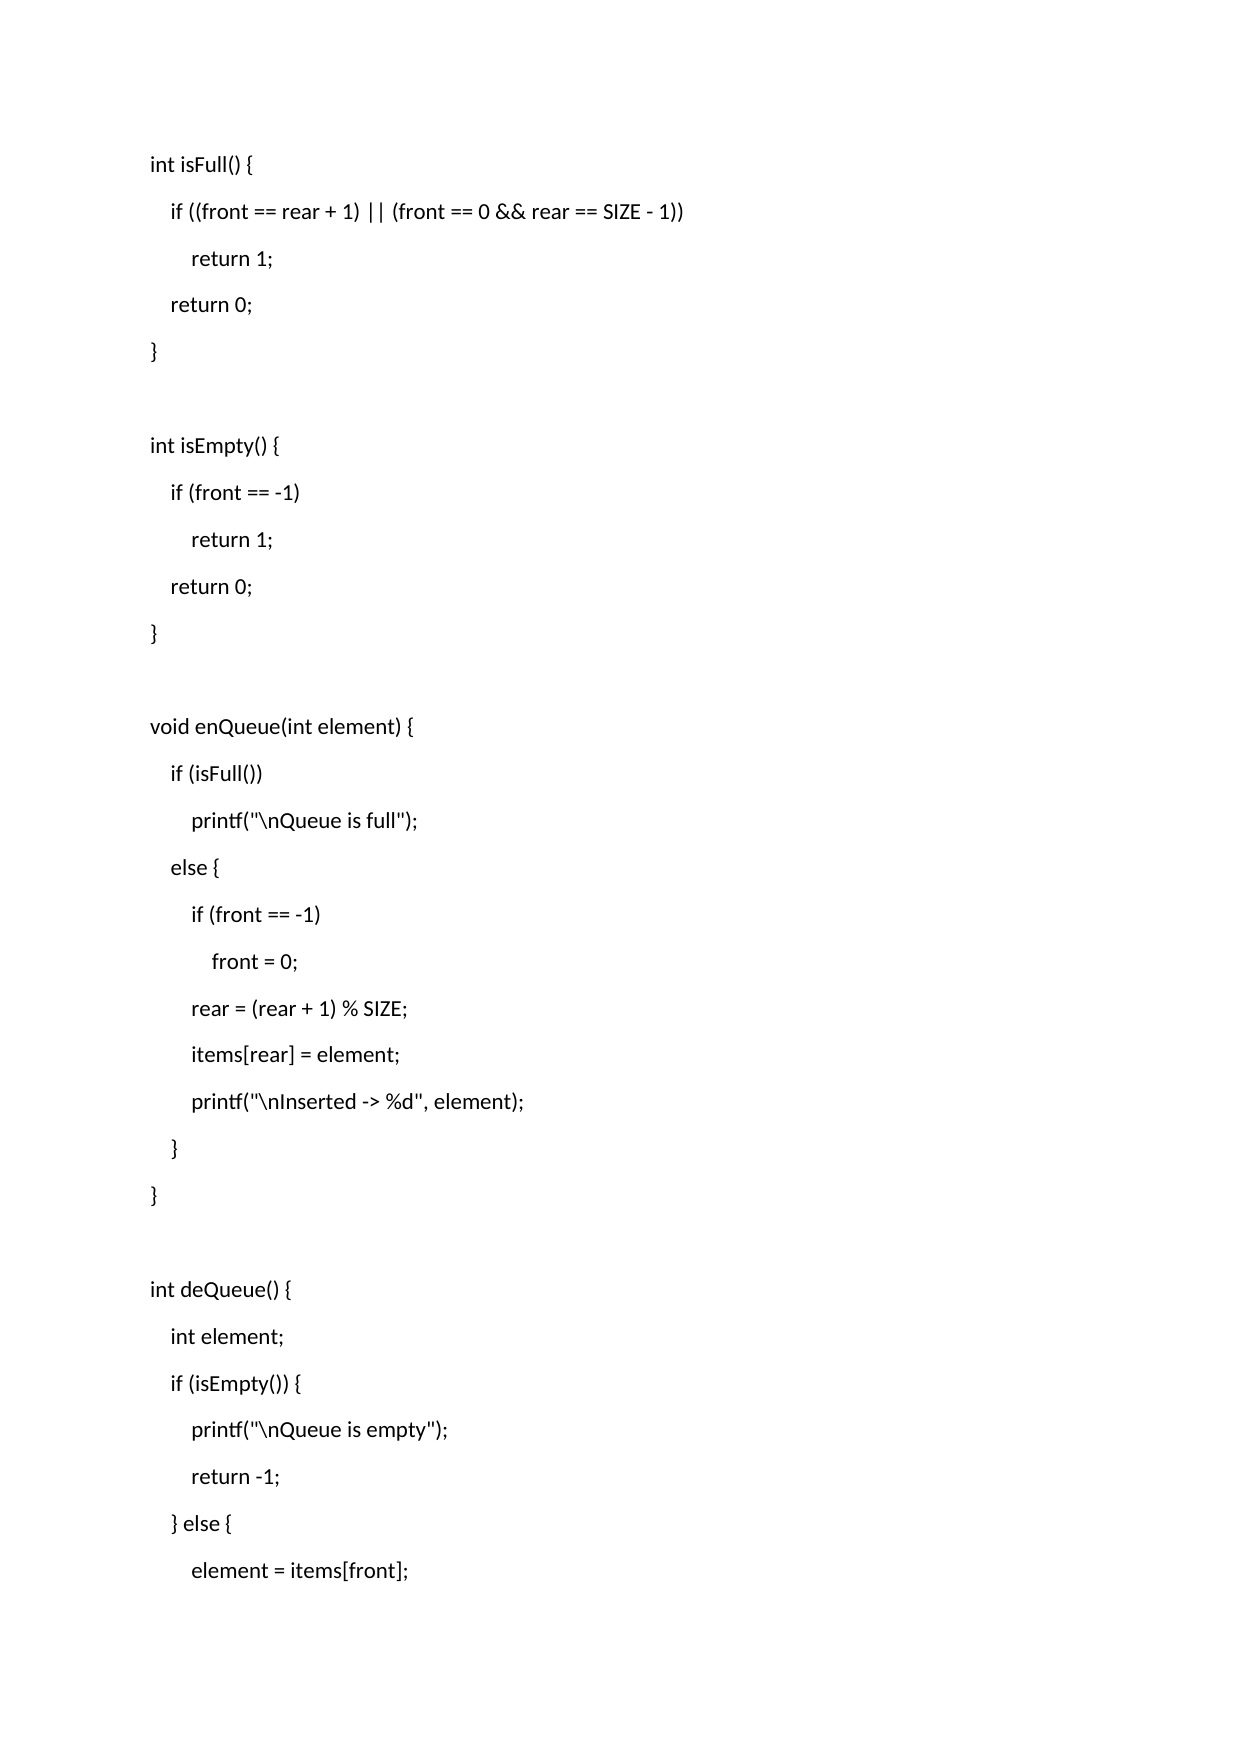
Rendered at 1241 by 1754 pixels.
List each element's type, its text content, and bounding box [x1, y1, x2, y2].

text if (isEmpty()) { [150, 1369, 1090, 1397]
text int deQueue() { [150, 1275, 1090, 1303]
text } [150, 619, 1090, 647]
text } else { [150, 1509, 1090, 1537]
text printf("\nQueue is empty"); [150, 1416, 1090, 1444]
text printf("\nInserted -> %d", element); [150, 1087, 1090, 1116]
text } [150, 1134, 1090, 1162]
text rear = (rear + 1) % SIZE; [150, 994, 1090, 1022]
text if ((front == rear + 1) || (front == 0 && rear == SIZE - 1)) [150, 197, 1090, 225]
text if (isFull()) [150, 759, 1090, 787]
text } [150, 337, 1090, 366]
text return 0; [150, 572, 1090, 600]
text return 1; [150, 525, 1090, 553]
text if (front == -1) [150, 900, 1090, 928]
text int element; [150, 1322, 1090, 1350]
text int isEmpty() { [150, 431, 1090, 459]
text printf("\nQueue is full"); [150, 806, 1090, 834]
text int isFull() { [150, 150, 1090, 178]
text } [150, 1181, 1090, 1209]
text void enQueue(int element) { [150, 712, 1090, 741]
text element = items[front]; [150, 1556, 1090, 1584]
text else { [150, 853, 1090, 881]
text if (front == -1) [150, 478, 1090, 506]
text return -1; [150, 1462, 1090, 1491]
text return 1; [150, 244, 1090, 272]
text return 0; [150, 291, 1090, 319]
text front = 0; [150, 947, 1090, 975]
text items[rear] = element; [150, 1041, 1090, 1069]
